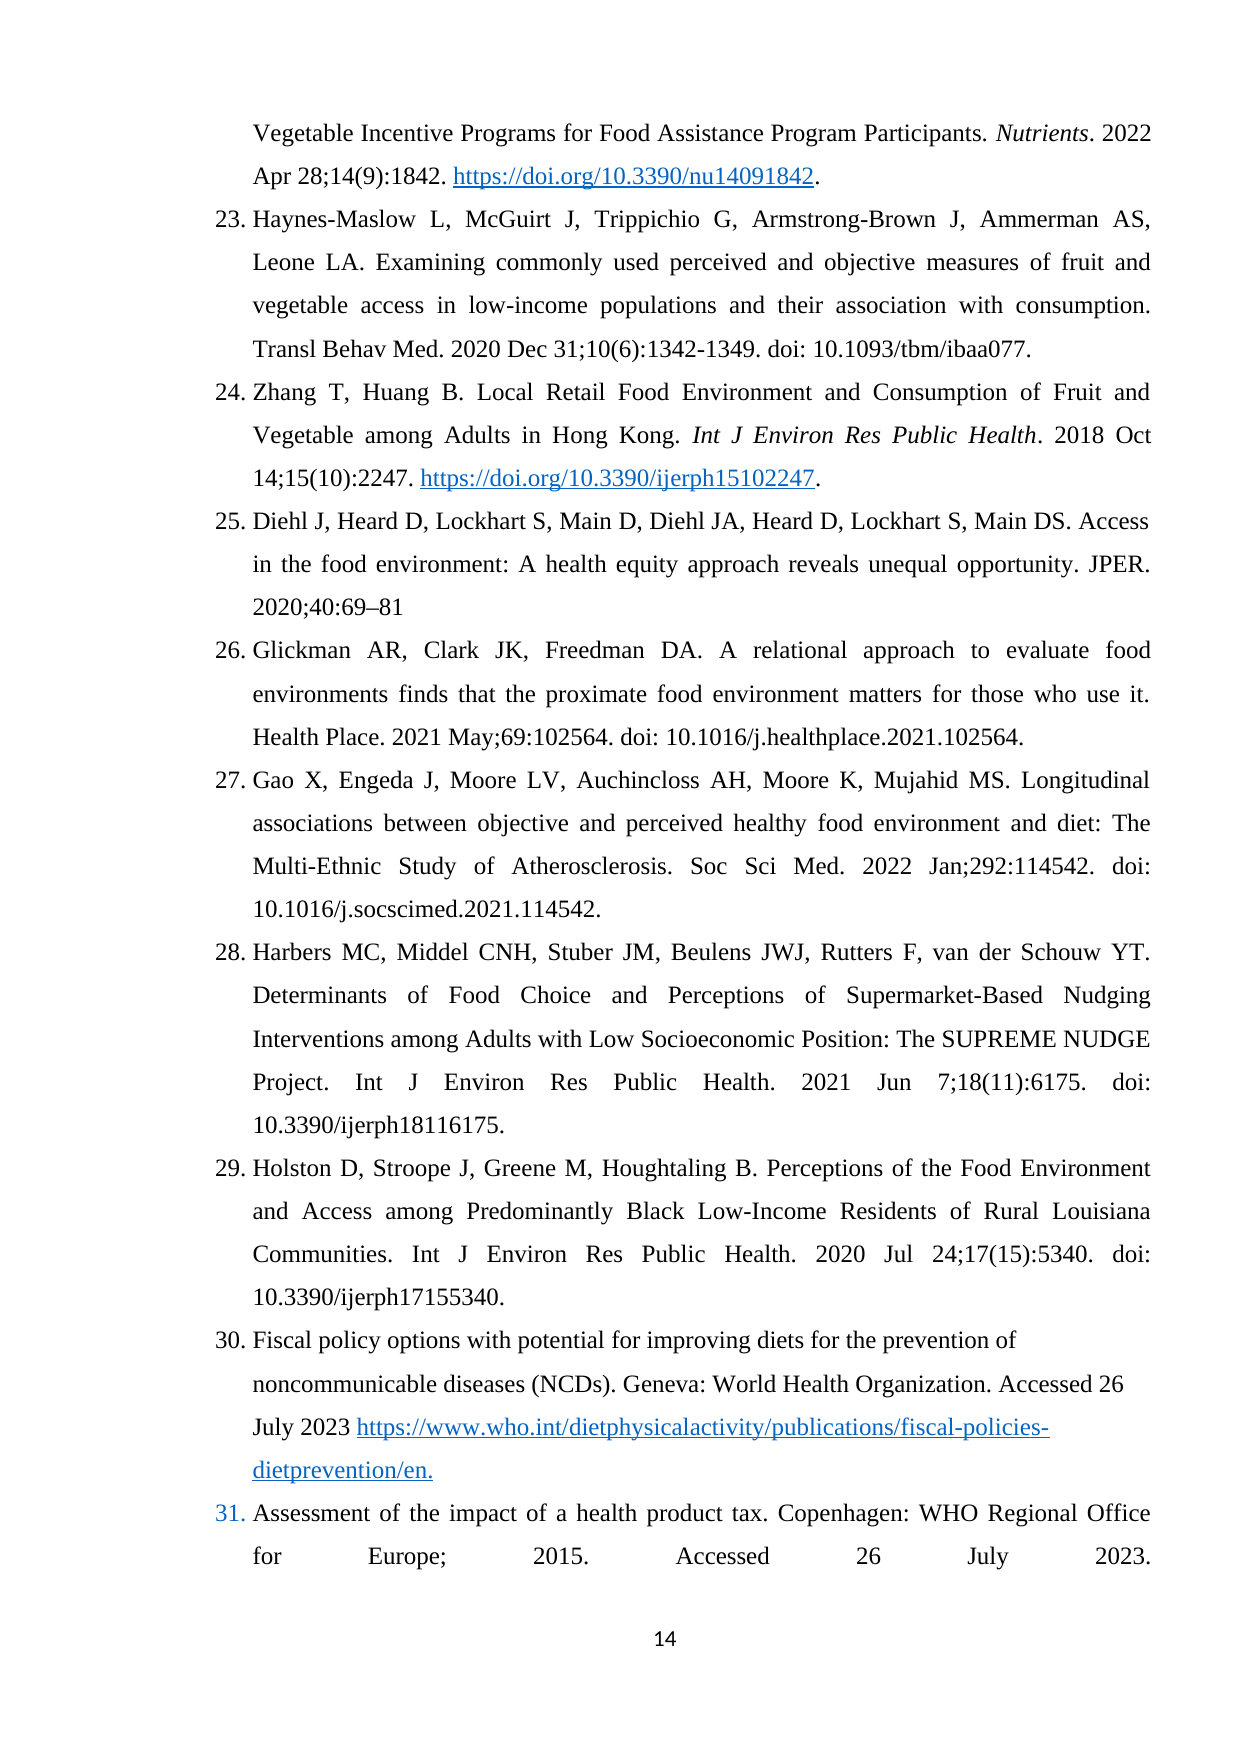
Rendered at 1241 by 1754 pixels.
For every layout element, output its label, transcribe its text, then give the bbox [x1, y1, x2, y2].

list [215, 118, 1152, 190]
list Harbers MC, Middel CNH, Stuber JM, Beulens JWJ, Rutters F, van der Schouw YT. Determinants of Food Choice and Perceptions of Supermarket-Based Nudging Interventions among Adults with Low Socioeconomic Position: The SUPREME NUDGE Project. Int J Environ Res Public Health. 2021 Jun 7;18(11):6175. doi: 10.3390/ijerph18116175. [215, 937, 1152, 1139]
list Haynes-Maslow L, McGuirt J, Trippichio G, Armstrong-Brown J, Ammerman AS, Leone LA. Examining commonly used perceived and objective measures of fruit and vegetable access in low-income populations and their association with consumption. Transl Behav Med. 2020 Dec 31;10(6):1342-1349. doi: 10.1093/tbm/ibaa077. [215, 204, 1152, 362]
list Gao X, Engeda J, Moore LV, Auchincloss AH, Moore K, Mujahid MS. Longitudinal associations between objective and perceived healthy food environment and diet: The Multi-Ethnic Study of Atherosclerosis. Soc Sci Med. 2022 Jan;292:114542. doi: 10.1016/j.socscimed.2021.114542. [215, 765, 1152, 923]
list Zhang T, Huang B. Local Retail Food Environment and Consumption of Fruit and Vegetable among Adults in Hong Kong. Int J Environ Res Public Health. 2018 Oct 14;15(10):2247. https://doi.org/10.3390/ijerph15102247. [215, 377, 1152, 492]
list Glickman AR, Clark JK, Freedman DA. A relational approach to evaluate food environments finds that the proximate food environment matters for those who use it. Health Place. 2021 May;69:102564. doi: 10.1016/j.healthplace.2021.102564. [215, 636, 1152, 751]
list Fiscal policy options with potential for improving diets for the prevention of noncommunicable diseases (NCDs). Geneva: World Health Organization. Accessed 26 July 2023 https://www.who.int/dietphysicalactivity/publications/fiscal-policies-dietprevention/en. [215, 1326, 1152, 1484]
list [215, 1498, 1152, 1570]
list Holston D, Stroope J, Greene M, Houghtaling B. Perceptions of the Food Environment and Access among Predominantly Black Low-Income Residents of Rural Louisiana Communities. Int J Environ Res Public Health. 2020 Jul 24;17(15):5340. doi: 10.3390/ijerph17155340. [215, 1153, 1152, 1311]
list Diehl J, Heard D, Lockhart S, Main D, Diehl JA, Heard D, Lockhart S, Main DS. Access in the food environment: A health equity approach reveals unequal opportunity. JPER. 2020;40:69–81 [215, 506, 1152, 621]
